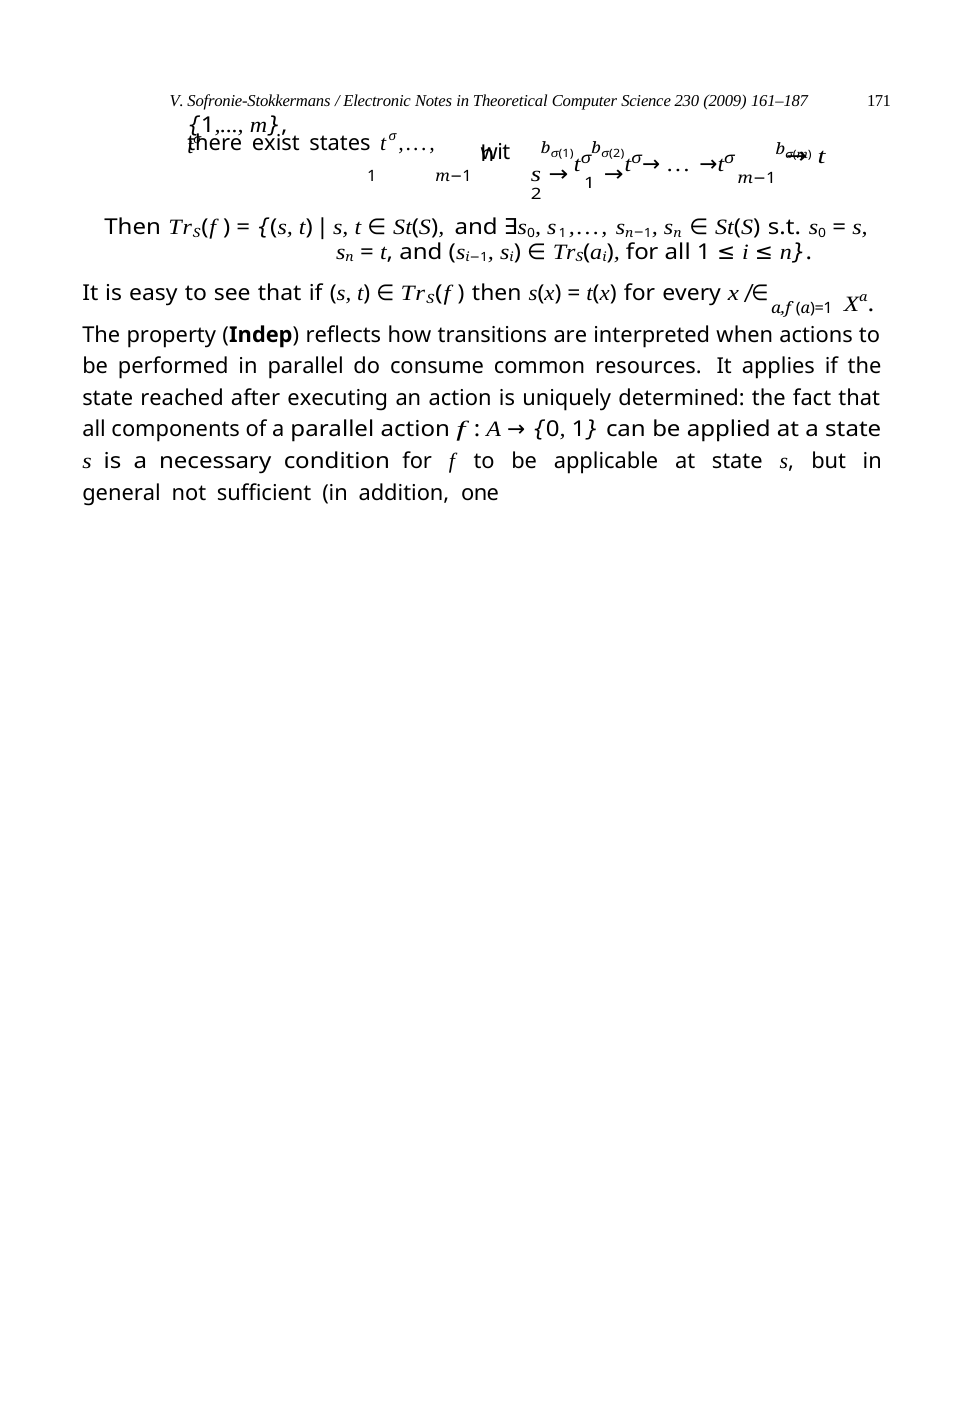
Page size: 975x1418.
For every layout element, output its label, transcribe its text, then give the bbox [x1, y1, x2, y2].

text m−1 [737, 167, 910, 188]
text It is easy to see that if (s, t) ∈ TrS(f ) then s(x) = t(x) for every x /∈ [82, 277, 771, 307]
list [133, 108, 910, 139]
text Then TrS(f ) = {(s, t) | s, t ∈ St(S), and ∃s0, s1,..., sn−1, sn ∈ St(S) s.t. s0 = s, sn = t, and (si−1, si) ∈ TrS(ai), for all 1 ≤ i ≤ n}. [104, 214, 882, 266]
text s → 1 → 2 [531, 165, 650, 204]
text bσ(m) [775, 148, 910, 162]
text 1 m−1 [69, 165, 472, 186]
text a,f (a)=1 [771, 298, 839, 317]
text The property (Indep) reflects how transitions are interpreted when actions to be performed in parallel do consume common resources. It applies if the state reached after executing an action is uniquely determined: the fact that all components of a parallel action f : A → {0, 1} can be applied at a state s is a necessary condition for f to be applicable at state s, but in general not sufficient (in addition, one [82, 319, 882, 506]
text Xa. [843, 288, 910, 318]
